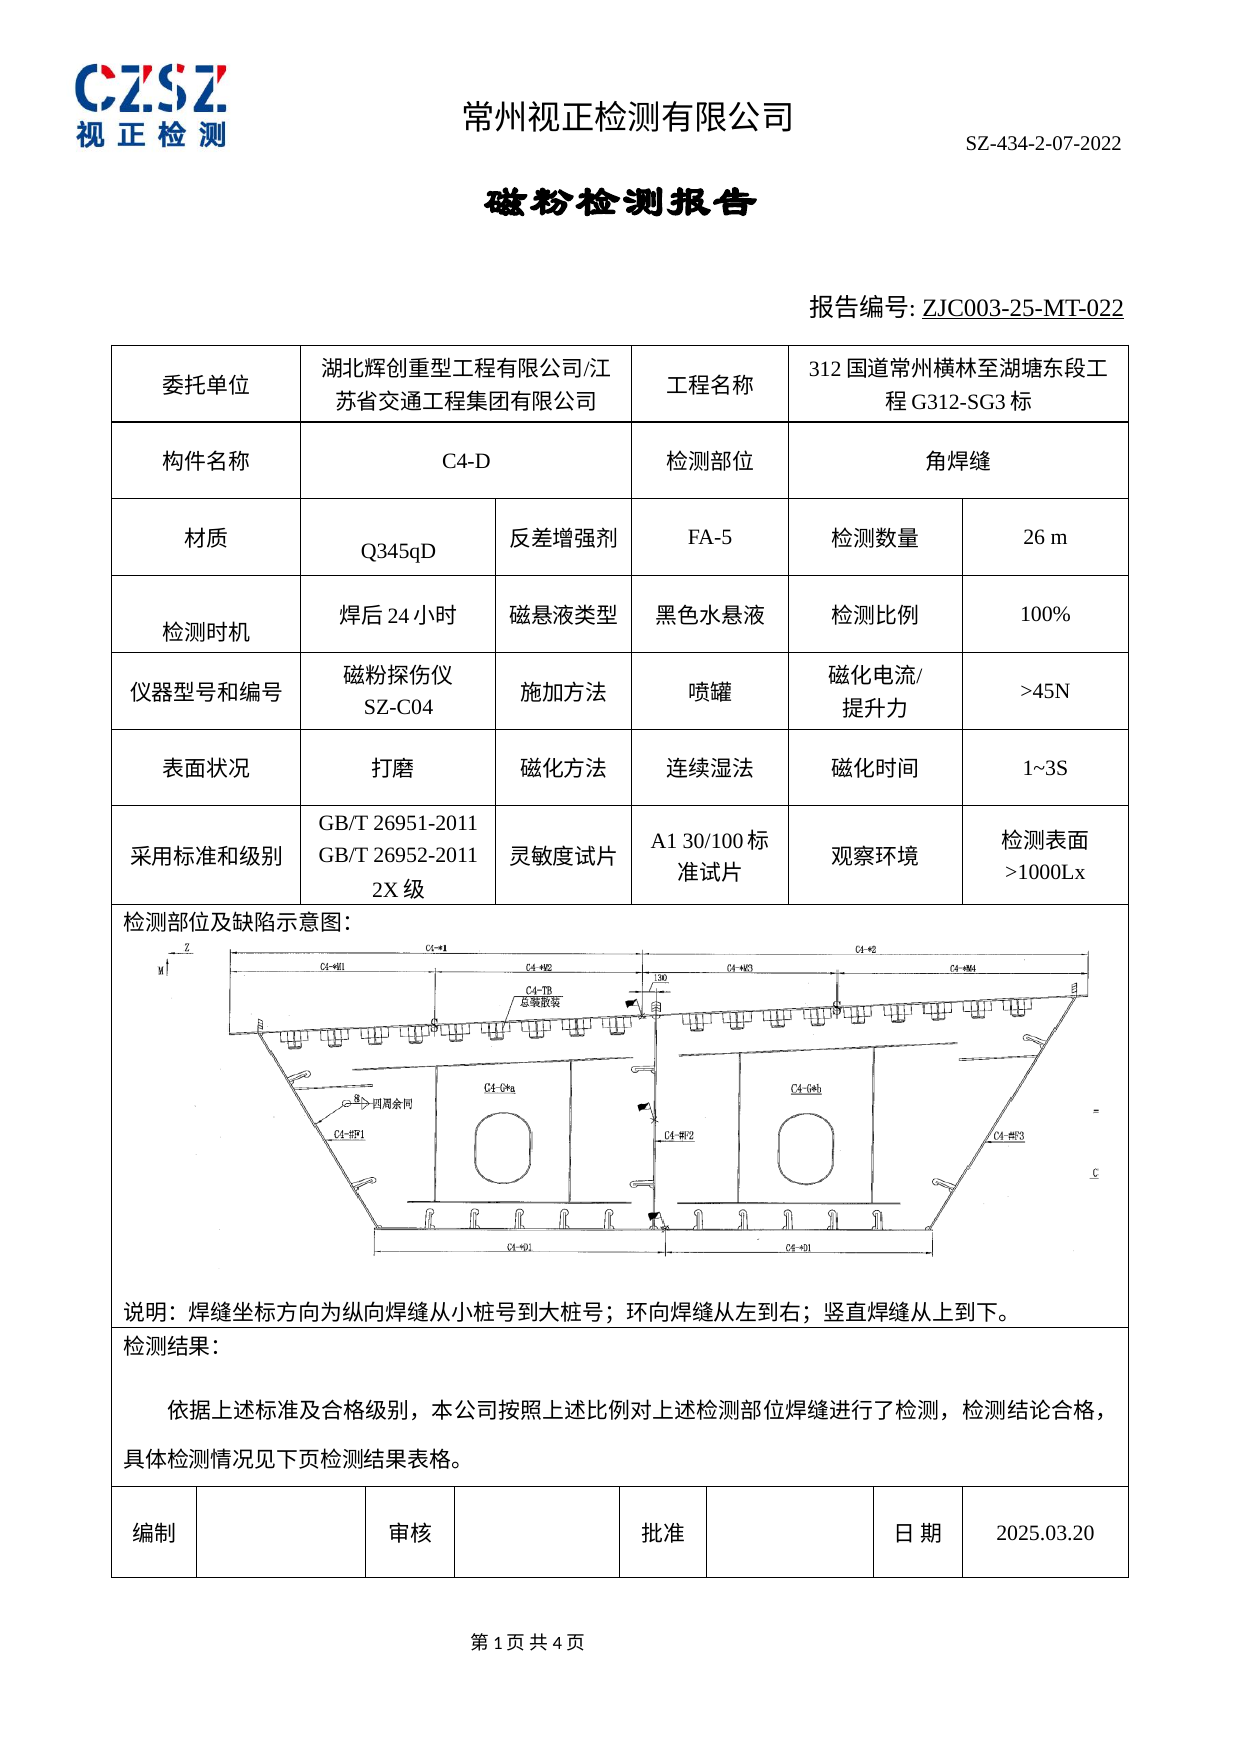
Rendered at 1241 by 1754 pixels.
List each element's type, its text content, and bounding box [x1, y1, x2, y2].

table_cell 2025.03.20 [963, 1487, 1128, 1577]
table_cell 仪器型号和编号 [112, 653, 300, 728]
table_header 委托单位 [112, 346, 300, 421]
table_cell 磁化时间 [789, 730, 962, 805]
table_cell 黑色水悬液 [632, 576, 788, 652]
table_cell 磁化电流/ 提升力 [789, 653, 962, 728]
table_cell 编制 [112, 1487, 196, 1577]
table_cell [707, 1487, 873, 1577]
table_cell 检测比例 [789, 576, 962, 652]
table_cell 材质 [112, 499, 300, 575]
picture [66, 51, 234, 153]
table_cell 检测结果： 依据上述标准及合格级别，本公司按照上述比例对上述检测部位焊缝进行了检测，检测结论合格，具体检测情况见下页检测结果表格。 [112, 1328, 1128, 1486]
table_cell C4-D [301, 423, 631, 498]
table_cell 表面状况 [112, 730, 300, 805]
table_cell 检测表面>1000Lx [963, 806, 1128, 904]
table_cell 审核 [366, 1487, 454, 1577]
table_cell A1 30/100标准试片 [632, 806, 788, 904]
table_cell 灵敏度试片 [496, 806, 631, 904]
table_cell >45N [963, 653, 1128, 728]
table_cell GB/T 26951-2011 GB/T 26952-2011 2X级 [301, 806, 495, 904]
table_cell 连续湿法 [632, 730, 788, 805]
table_cell [197, 1487, 365, 1577]
picture [142, 937, 1099, 1269]
table_cell 磁化方法 [496, 730, 631, 805]
text 报告编号: ZJC003-25-MT-022 [112, 273, 1124, 338]
table_cell 磁粉探伤仪 SZ-C04 [301, 653, 495, 728]
table_cell 焊后24小时 [301, 576, 495, 652]
table_cell 日 期 [874, 1487, 962, 1577]
table_cell 角焊缝 [789, 423, 1128, 498]
table_cell 打磨 [301, 730, 495, 805]
table_cell 采用标准和级别 [112, 806, 300, 904]
table_cell 构件名称 [112, 423, 300, 498]
table_cell 反差增强剂 [496, 499, 631, 575]
table_cell 检测数量 [789, 499, 962, 575]
table_cell 观察环境 [789, 806, 962, 904]
table_header 312国道常州横林至湖塘东段工程G312-SG3标 [789, 346, 1128, 421]
table_cell 磁悬液类型 [496, 576, 631, 652]
table_cell 1~3S [963, 730, 1128, 805]
table_header 工程名称 [632, 346, 788, 421]
table_cell 26 m [963, 499, 1128, 575]
table_cell 100% [963, 576, 1128, 652]
table_cell 检测部位及缺陷示意图： 说明：焊缝坐标方向为纵向焊缝从小桩号到大桩号；环向焊缝从左到右；竖直焊缝从上到下。 [112, 905, 1128, 1327]
table_cell 批准 [620, 1487, 706, 1577]
table_cell Q345qD [301, 499, 495, 575]
table_cell [455, 1487, 619, 1577]
table_cell 检测部位 [632, 423, 788, 498]
text 磁粉检测报告 [112, 169, 1128, 234]
table_header 湖北辉创重型工程有限公司/江苏省交通工程集团有限公司 [301, 346, 631, 421]
table_cell 施加方法 [496, 653, 631, 728]
table_cell FA-5 [632, 499, 788, 575]
table_cell 检测时机 [112, 576, 300, 652]
table_cell 喷罐 [632, 653, 788, 728]
